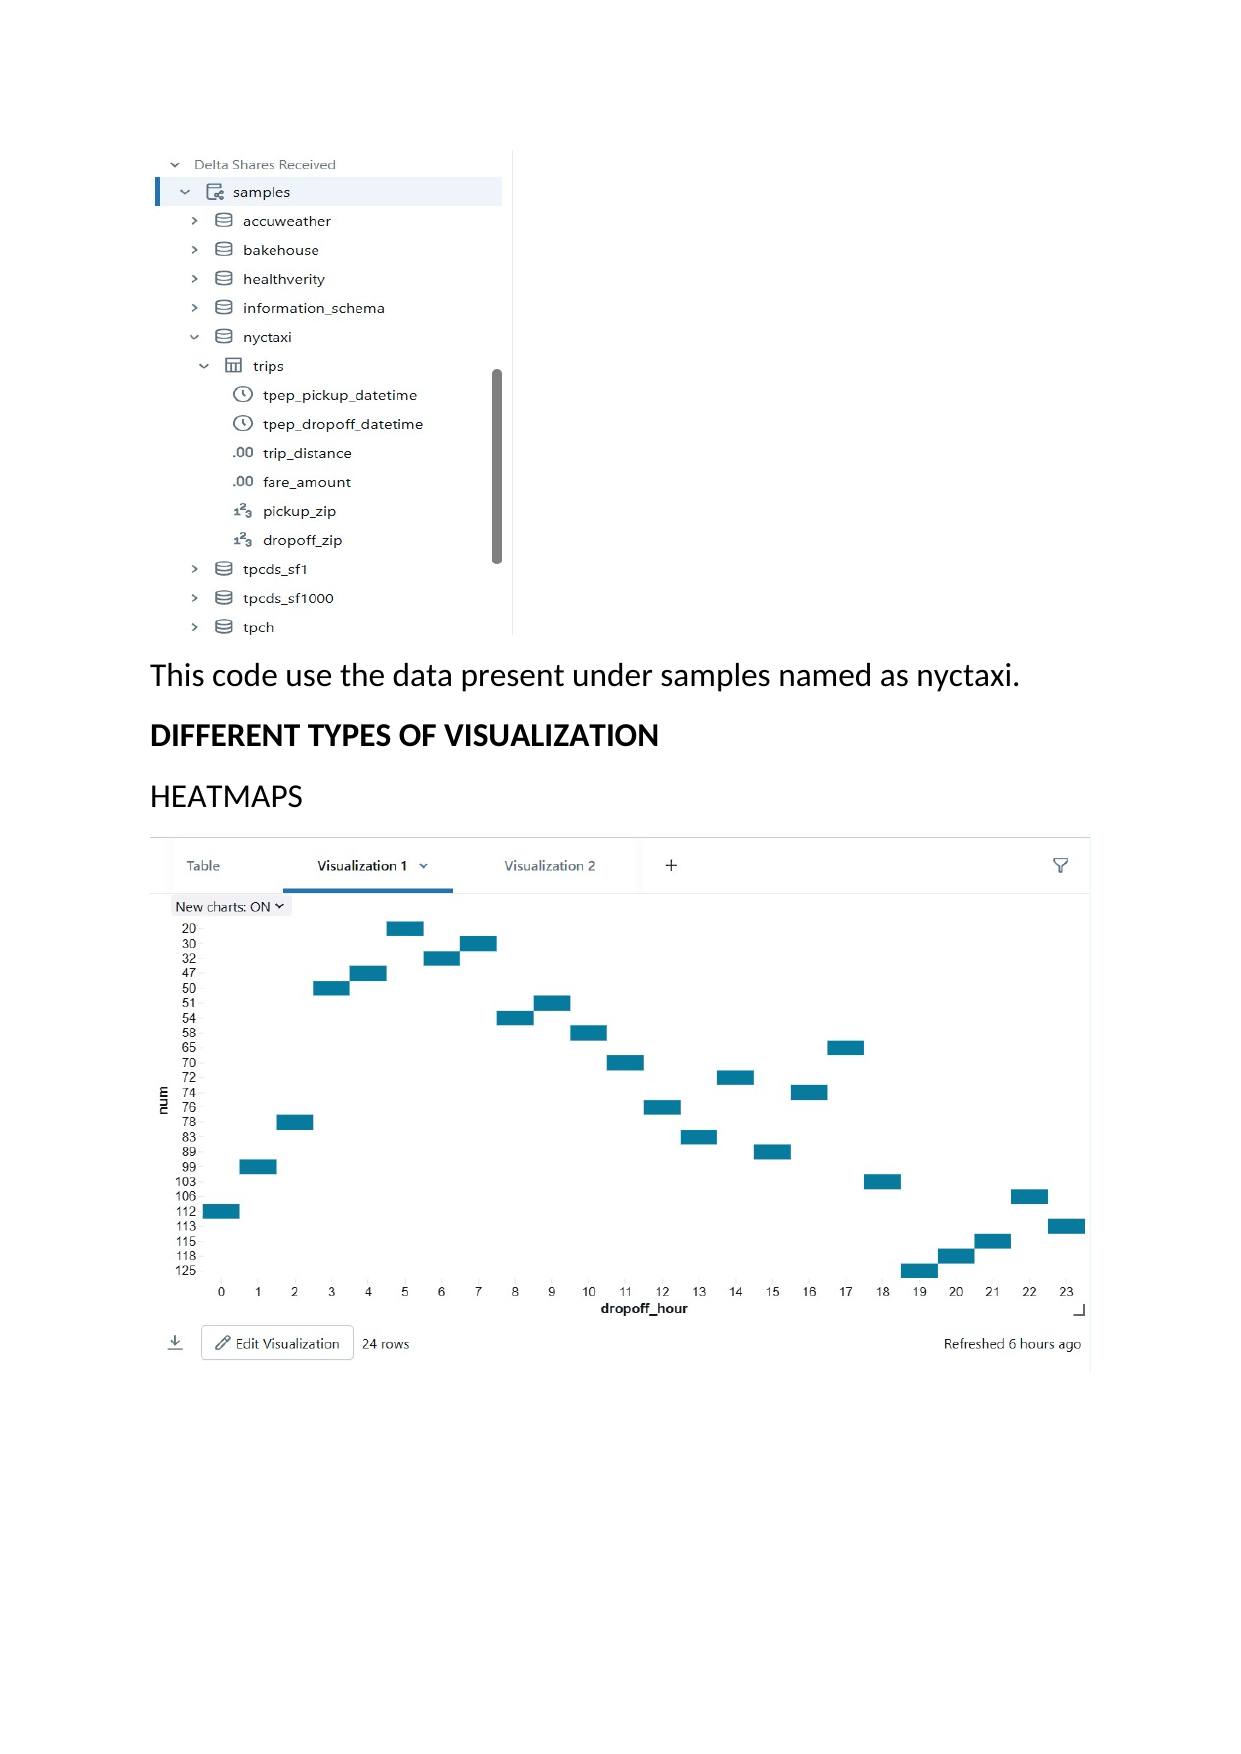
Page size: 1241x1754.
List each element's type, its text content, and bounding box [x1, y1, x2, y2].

text HEATMAPS [150, 775, 1090, 816]
text DIFFERENT TYPES OF VISUALIZATION [150, 714, 1090, 755]
picture [150, 150, 522, 635]
text This code use the data present under samples named as nyctaxi. [150, 654, 1090, 694]
picture [150, 835, 1091, 1372]
